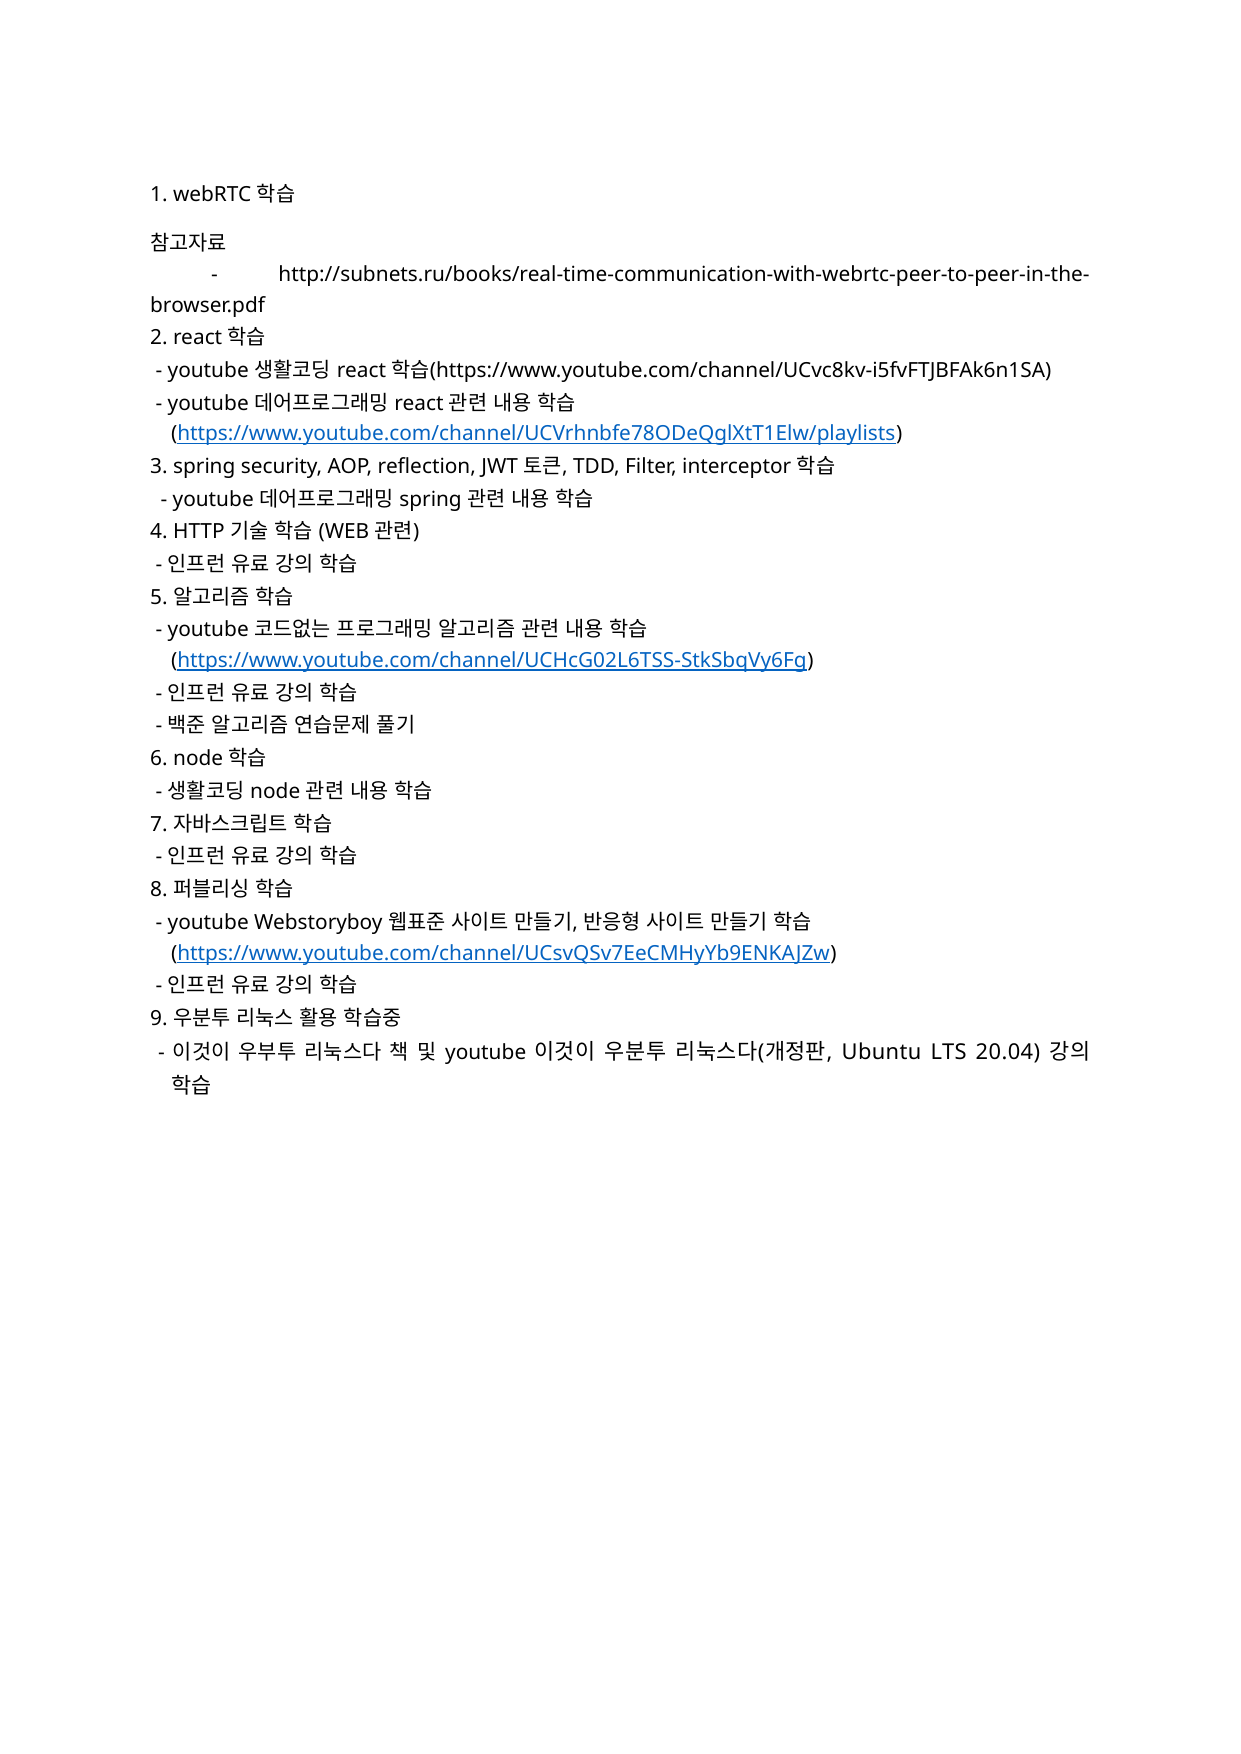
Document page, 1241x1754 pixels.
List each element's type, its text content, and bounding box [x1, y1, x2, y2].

text 9. 우분투 리눅스 활용 학습중 [150, 1001, 1090, 1031]
text 8. 퍼블리싱 학습 [150, 872, 1090, 903]
text - 인프런 유료 강의 학습 [150, 968, 1090, 999]
text (https://www.youtube.com/channel/UCVrhnbfe78ODeQglXtT1Elw/playlists) [150, 418, 1090, 447]
text 5. 알고리즘 학습 [150, 580, 1090, 610]
text 1. webRTC 학습 [150, 177, 1090, 207]
text - 인프런 유료 강의 학습 [150, 547, 1090, 578]
text - 백준 알고리즘 연습문제 풀기 [150, 709, 1090, 739]
text (https://www.youtube.com/channel/UCHcG02L6TSS-StkSbqVy6Fg) [150, 645, 1090, 674]
text 4. HTTP 기술 학습 (WEB 관련) [150, 514, 1090, 545]
text - 인프런 유료 강의 학습 [150, 839, 1090, 870]
text - 이것이 우부투 리눅스다 책 및 youtube 이것이 우분투 리눅스다(개정판, Ubuntu LTS 20.04) 강의 학습 [150, 1034, 1090, 1100]
text - youtube 데어프로그래밍 spring 관련 내용 학습 [150, 482, 1090, 512]
text - youtube Webstoryboy 웹표준 사이트 만들기, 반응형 사이트 만들기 학습 [150, 905, 1090, 935]
text - youtube 코드없는 프로그래밍 알고리즘 관련 내용 학습 [150, 613, 1090, 643]
text - http://subnets.ru/books/real-time-communication-with-webrtc-peer-to-peer-in-the-browser.pdf [150, 259, 1090, 318]
text - youtube 생활코딩 react 학습(https://www.youtube.com/channel/UCvc8kv-i5fvFTJBFAk6n1SA) [150, 353, 1090, 383]
text - 인프런 유료 강의 학습 [150, 676, 1090, 706]
text - youtube 데어프로그래밍 react 관련 내용 학습 [150, 386, 1090, 416]
text 2. react 학습 [150, 320, 1090, 351]
text 6. node 학습 [150, 741, 1090, 772]
text 참고자료 [150, 227, 1090, 257]
text - 생활코딩 node 관련 내용 학습 [150, 774, 1090, 804]
text (https://www.youtube.com/channel/UCsvQSv7EeCMHyYb9ENKAJZw) [150, 938, 1090, 966]
text 3. spring security, AOP, reflection, JWT 토큰, TDD, Filter, interceptor 학습 [150, 449, 1090, 479]
text 7. 자바스크립트 학습 [150, 807, 1090, 837]
